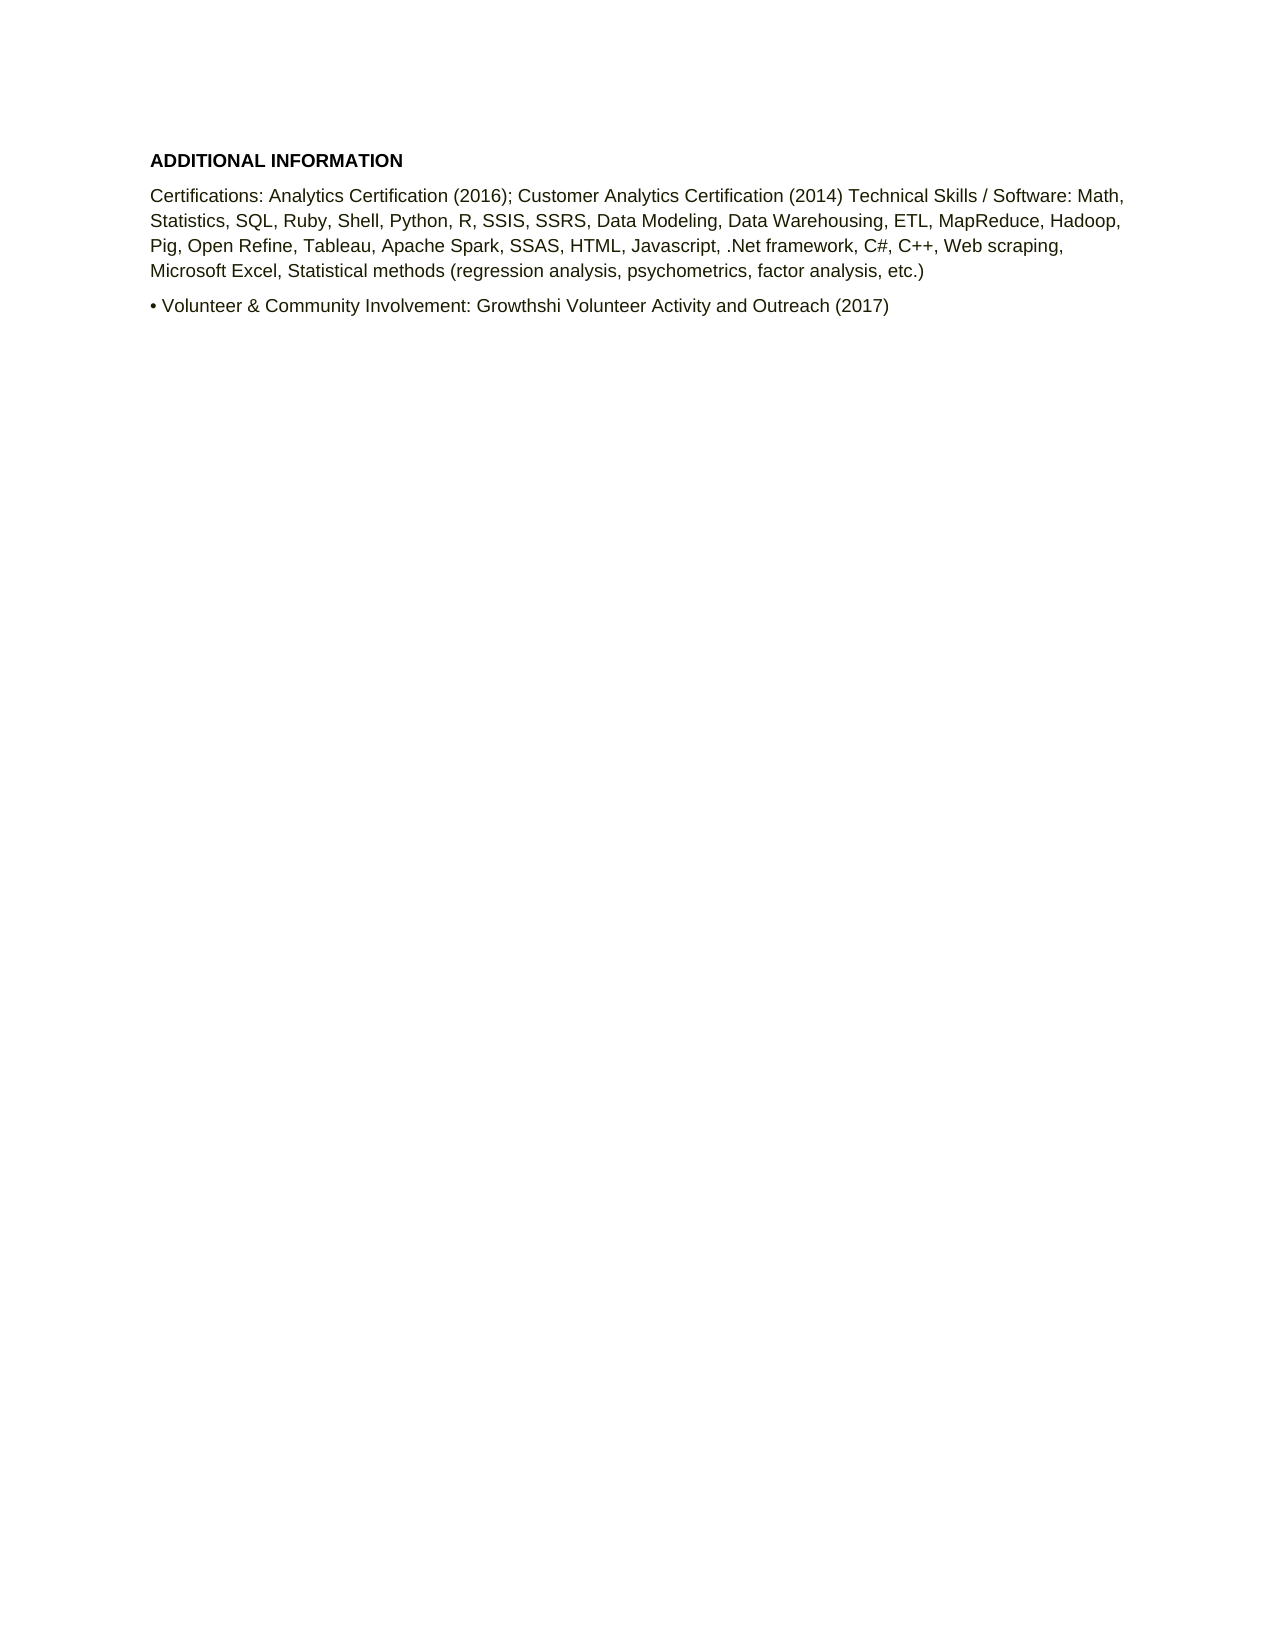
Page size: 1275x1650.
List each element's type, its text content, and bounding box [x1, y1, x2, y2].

text Certifications: Analytics Certification (2016); Customer Analytics Certification (2014) Technical Skills / Software: Math, Statistics, SQL, Ruby, Shell, Python, R, SSIS, SSRS, Data Modeling, Data Warehousing, ETL, MapReduce, Hadoop, Pig, Open Refine, Tableau, Apache Spark, SSAS, HTML, Javascript, .Net framework, C#, C++, Web scraping, Microsoft Excel, Statistical methods (regression analysis, psychometrics, factor analysis, etc.) [150, 185, 1125, 281]
text • Volunteer & Community Involvement: Growthshi Volunteer Activity and Outreach (2017) [150, 295, 1125, 316]
text ADDITIONAL INFORMATION [150, 150, 1125, 172]
